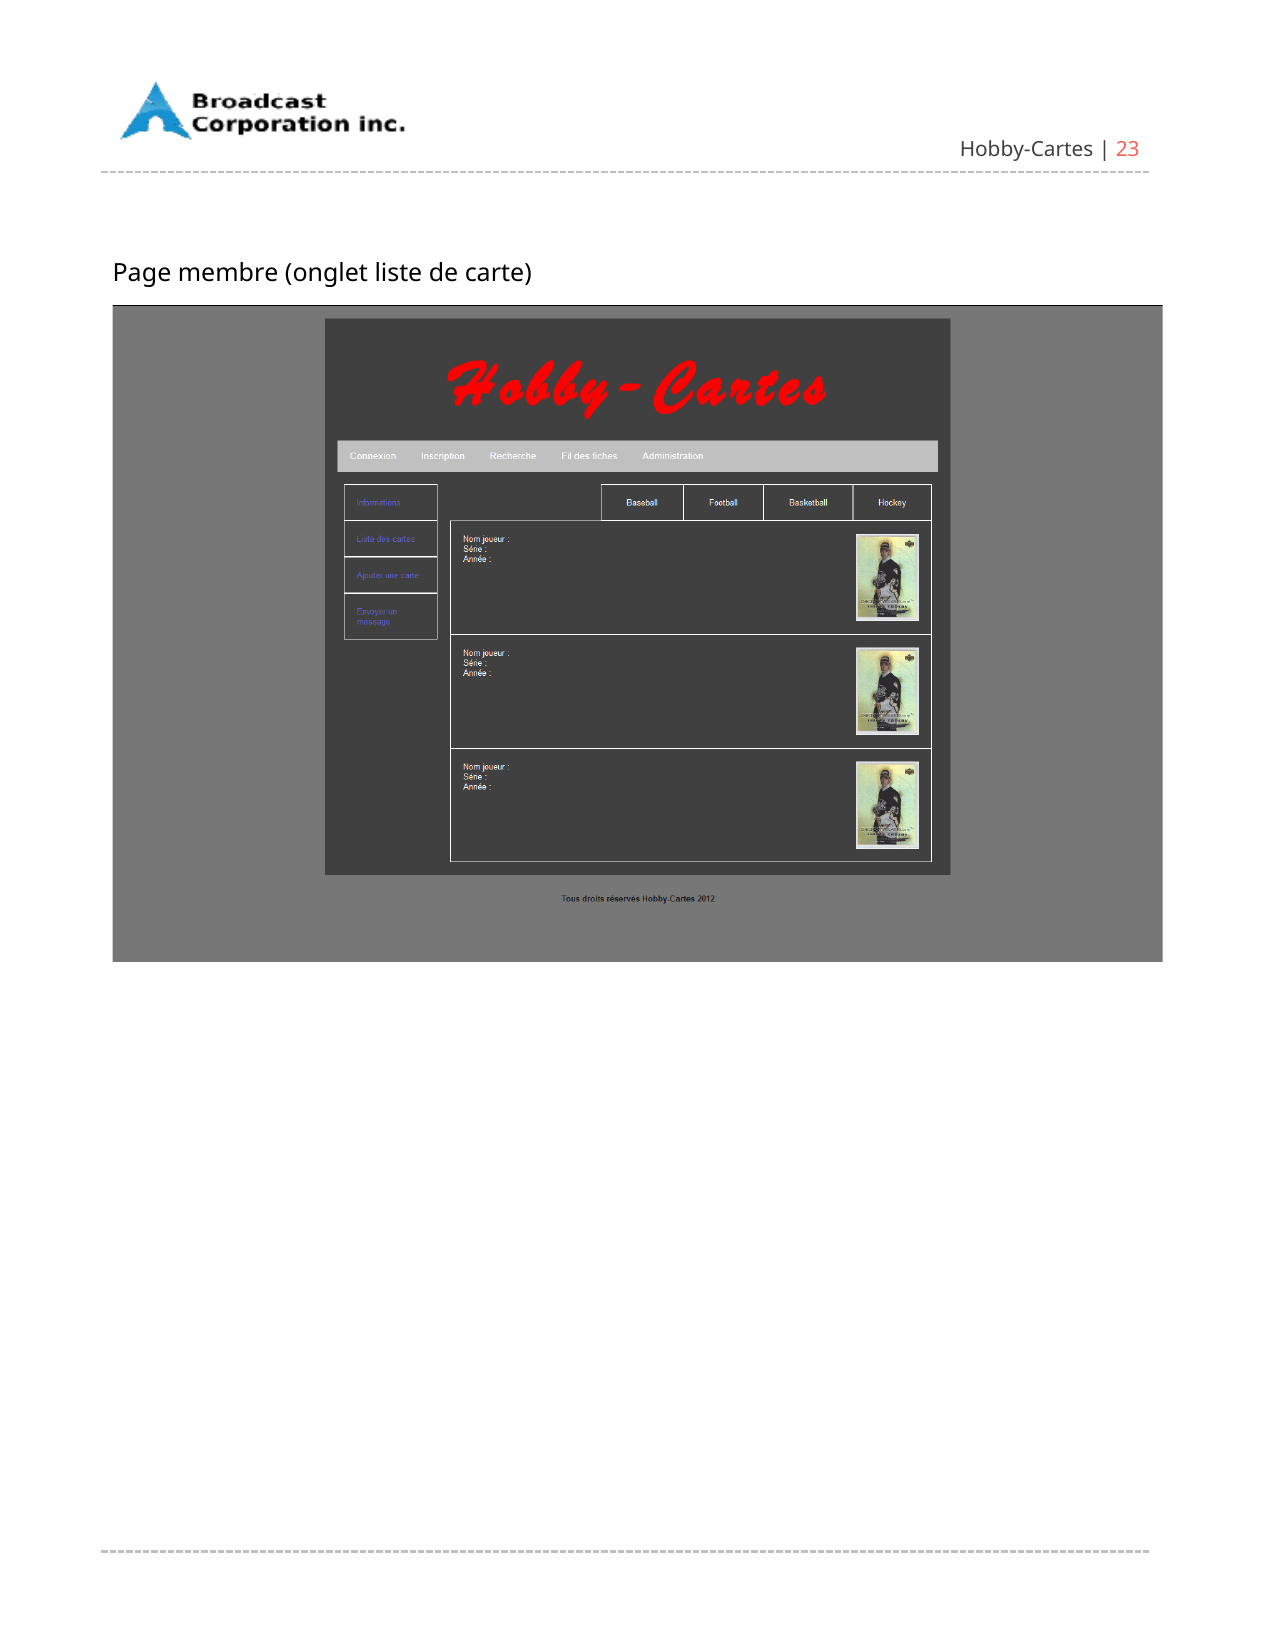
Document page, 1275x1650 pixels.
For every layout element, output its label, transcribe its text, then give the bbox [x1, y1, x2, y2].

picture [112, 305, 1163, 962]
subtitle Page membre (onglet liste de carte) [112, 255, 1162, 289]
picture [113, 60, 419, 146]
